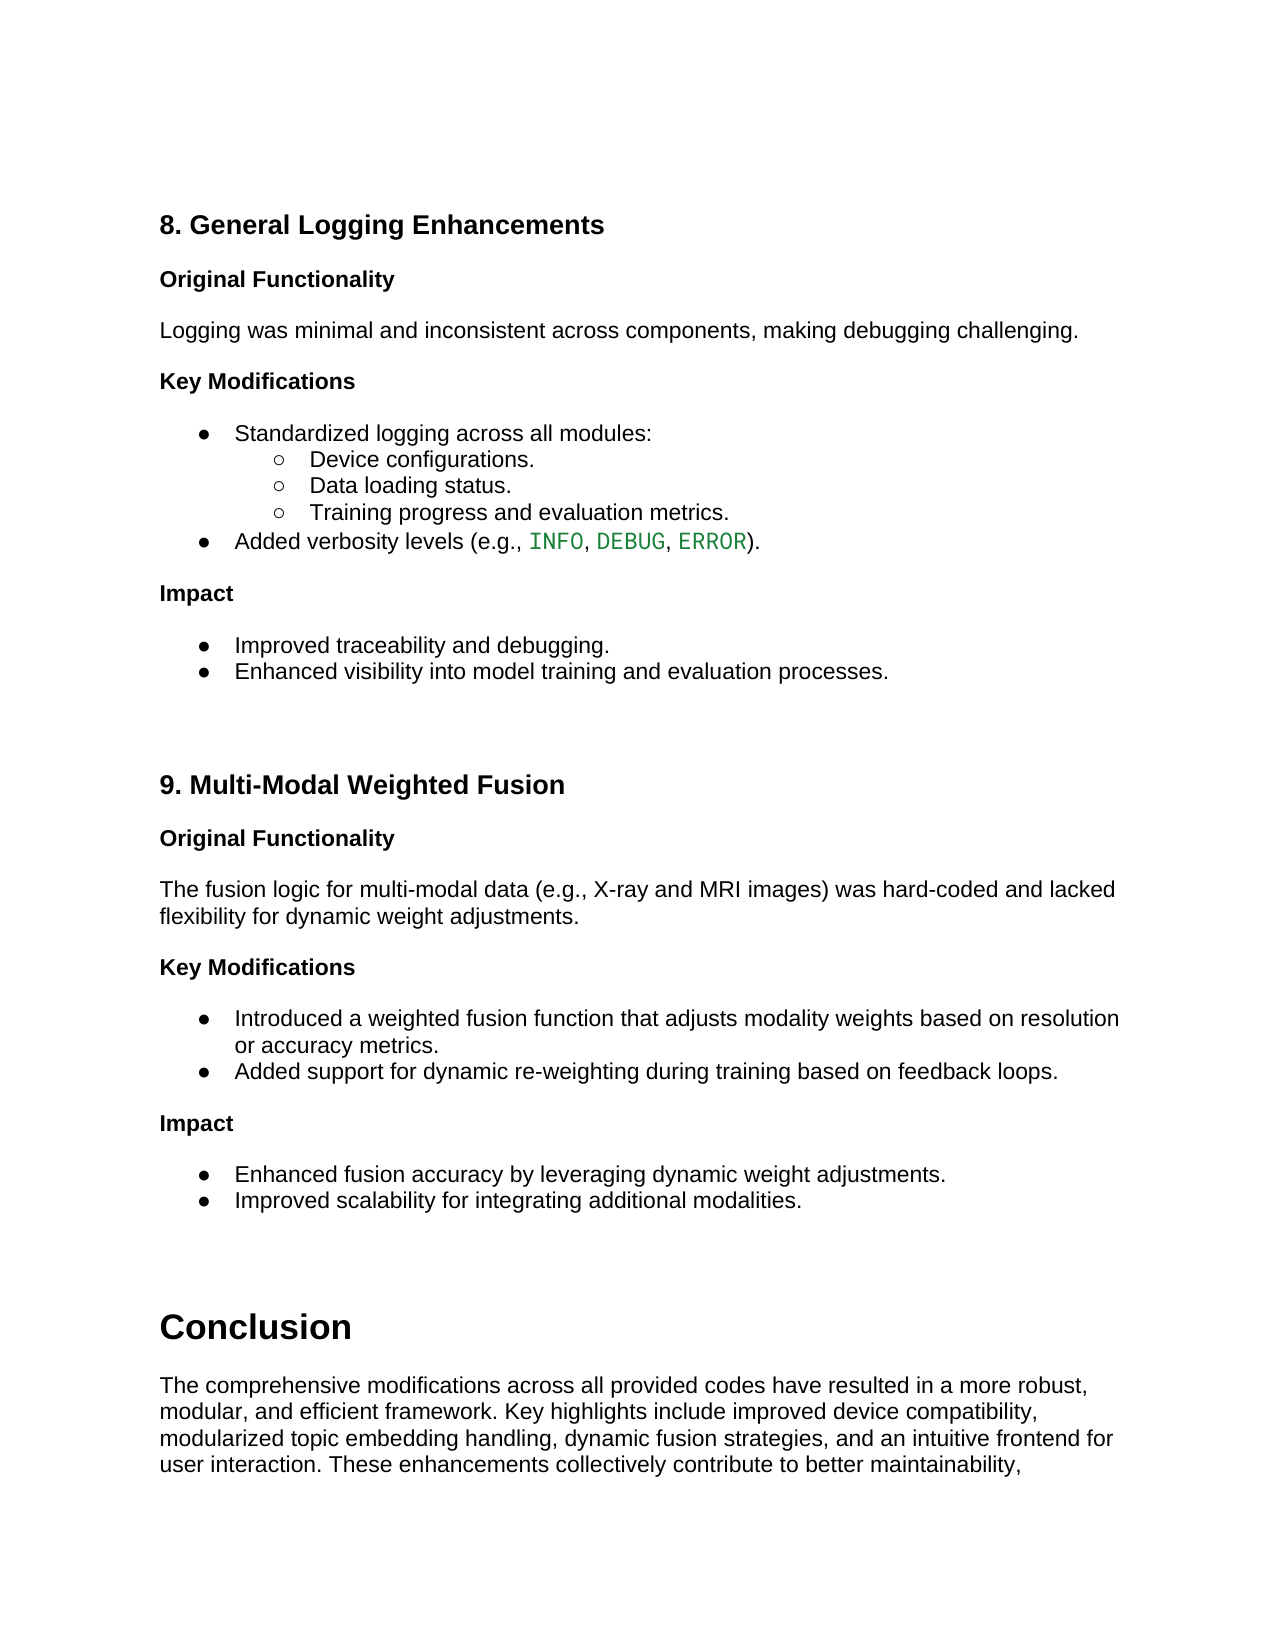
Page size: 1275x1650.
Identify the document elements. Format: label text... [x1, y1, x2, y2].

list Added support for dynamic re-weighting during training based on feedback loops. [197, 1058, 1125, 1084]
list Standardized logging across all modules: [197, 420, 1125, 446]
subtitle 8. General Logging Enhancements [159, 209, 1125, 241]
subtitle Original Functionality [159, 266, 1125, 292]
text The fusion logic for multi-modal data (e.g., X-ray and MRI images) was hard-coded and lacked flexibility for dynamic weight adjustments. [159, 876, 1125, 929]
list Device configurations. [272, 446, 1125, 472]
list Data loading status. [272, 472, 1125, 499]
subtitle Impact [159, 1109, 1125, 1136]
list Enhanced visibility into model training and evaluation processes. [197, 658, 1125, 684]
text Logging was minimal and inconsistent across components, making debugging challenging. [159, 317, 1125, 343]
subtitle Impact [159, 580, 1125, 607]
list Improved scalability for integrating additional modalities. [197, 1187, 1125, 1213]
subtitle Original Functionality [159, 825, 1125, 851]
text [159, 1372, 1125, 1477]
list Introduced a weighted fusion function that adjusts modality weights based on resolution or accuracy metrics. [197, 1005, 1125, 1058]
subtitle Key Modifications [159, 954, 1125, 980]
list Added verbosity levels (e.g., INFO, DEBUG, ERROR). [197, 525, 1125, 555]
list Training progress and evaluation metrics. [272, 499, 1125, 525]
subtitle Key Modifications [159, 368, 1125, 395]
list Improved traceability and debugging. [197, 632, 1125, 658]
subtitle Conclusion [159, 1306, 1125, 1347]
subtitle 9. Multi-Modal Weighted Fusion [159, 769, 1125, 800]
list Enhanced fusion accuracy by leveraging dynamic weight adjustments. [197, 1161, 1125, 1187]
